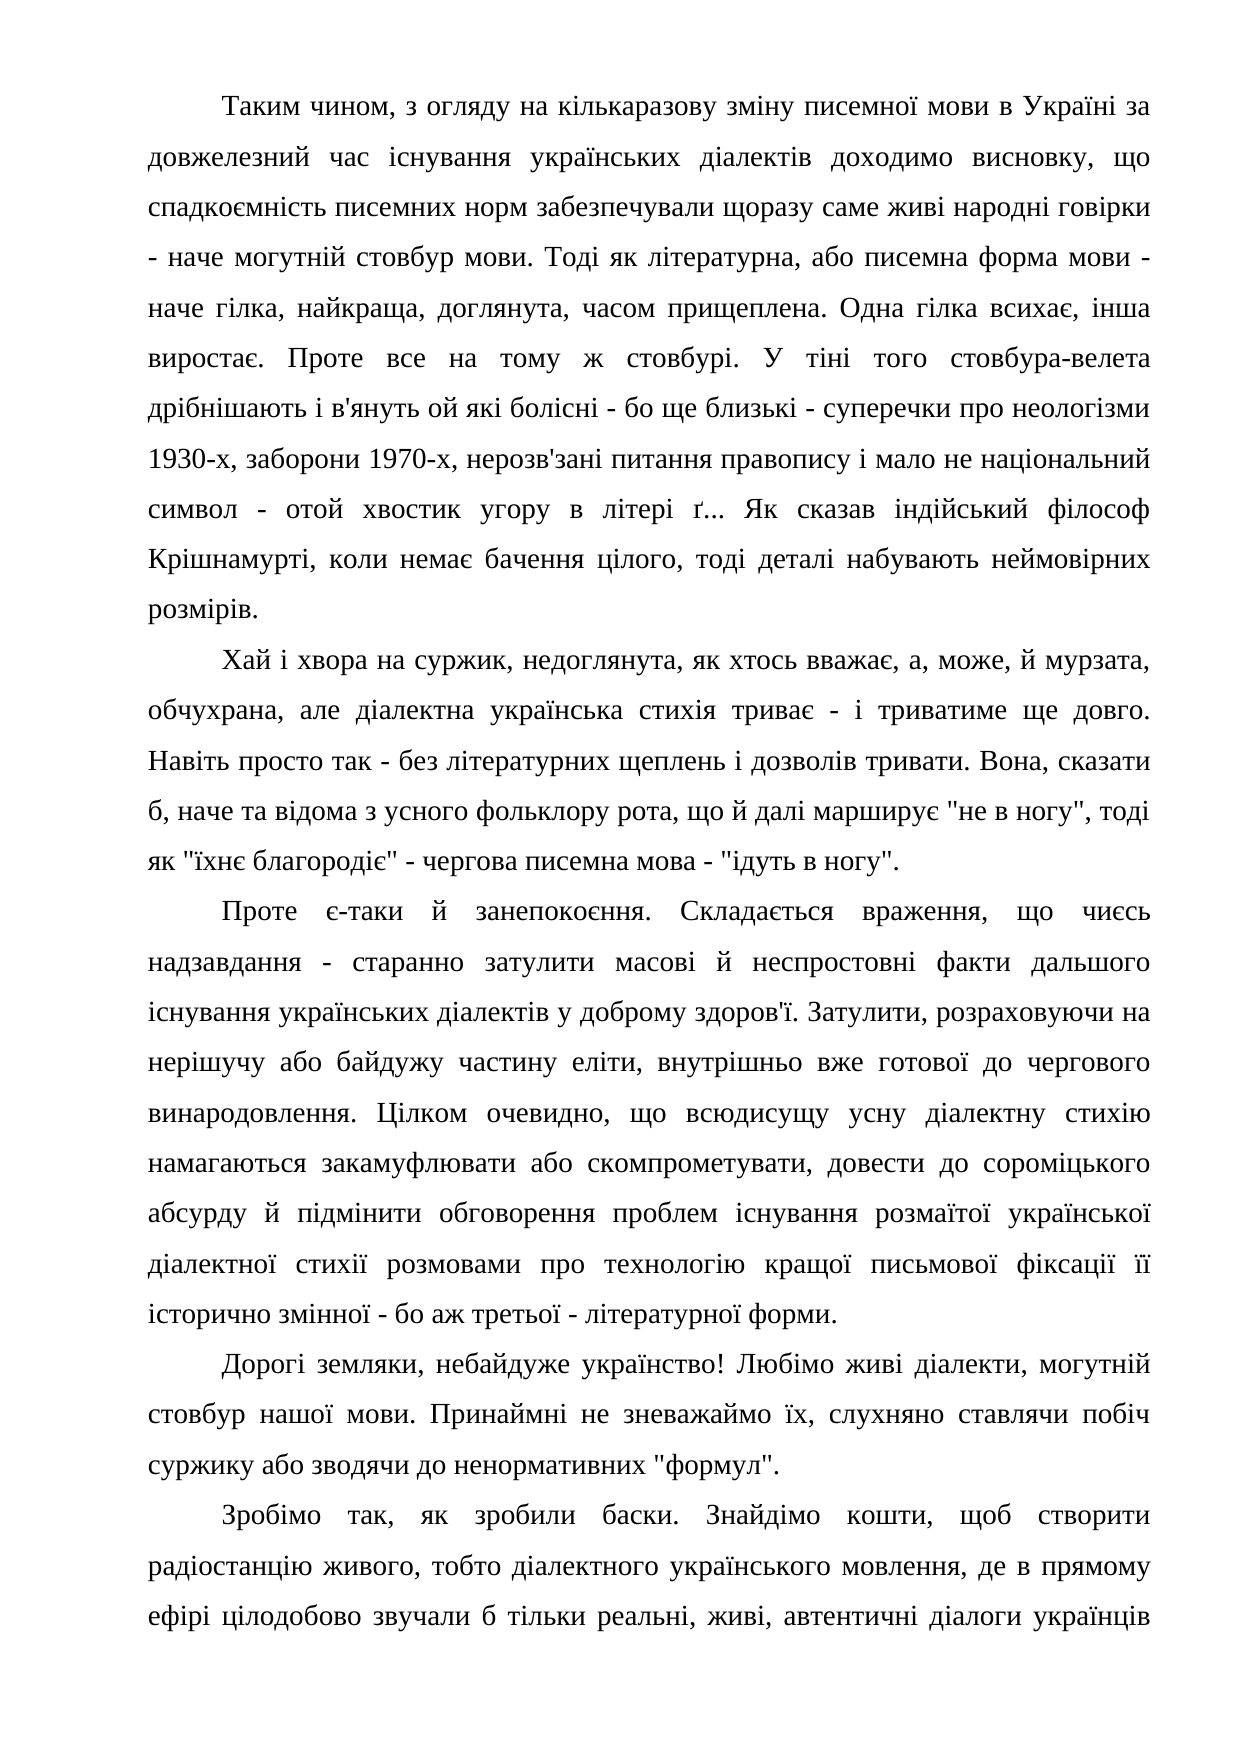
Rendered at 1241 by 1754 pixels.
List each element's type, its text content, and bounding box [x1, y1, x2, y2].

text Проте є-таки й занепокоєння. Складається враження, що чиєсь надзавдання - старанно затулити масові й неспростовні факти дальшого існування українських діалектів у доброму здоров'ї. Затулити, розраховуючи на нерішучу або байдужу частину еліти, внутрішньо вже готової до чергового винародовлення. Цілком очевидно, що всюдисущу усну діалектну стихію намагаються закамуфлювати або скомпрометувати, довести до сороміцького абсурду й підмінити обговорення проблем існування розмаїтої української діалектної стихії розмовами про технологію кращої письмової фіксації її історично змінної - бо аж третьої - літературної форми. [148, 893, 1152, 1329]
text Хай і хвора на суржик, недоглянута, як хтось вважає, а, може, й мурзата, обчухрана, але діалектна українська стихія триває - і триватиме ще довго. Навіть просто так - без літературних щеплень і дозволів тривати. Вона, сказати б, наче та відома з усного фольклору рота, що й далі марширує "не в ногу", тоді як "їхнє благородіє" - чергова писемна мова - "ідуть в ногу". [148, 642, 1152, 877]
text Таким чином, з огляду на кількаразову зміну писемної мови в Україні за довжелезний час існування українських діалектів доходимо висновку, що спадкоємність писемних норм забезпечували щоразу саме живі народні говірки - наче могутній стовбур мови. Тоді як літературна, або писемна форма мови - наче гілка, найкраща, доглянута, часом прищеплена. Одна гілка всихає, інша виростає. Проте все на тому ж стовбурі. У тіні того стовбура-велета дрібнішають і в'януть ой які болісні - бо ще близькі - суперечки про неологізми 1930-х, заборони 1970-х, нерозв'зані питання правопису і мало не національний символ - отой хвостик угору в літері ґ... Як сказав індійський філософ Крішнамурті, коли немає бачення цілого, тоді деталі набувають неймовірних розмірів. [148, 88, 1152, 625]
text Дорогі земляки, небайдуже українство! Любімо живі діалекти, могутній стовбур нашої мови. Принаймні не зневажаймо їх, слухняно ставлячи побіч суржику або зводячи до ненормативних "формул". [148, 1346, 1152, 1481]
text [148, 1497, 1152, 1631]
